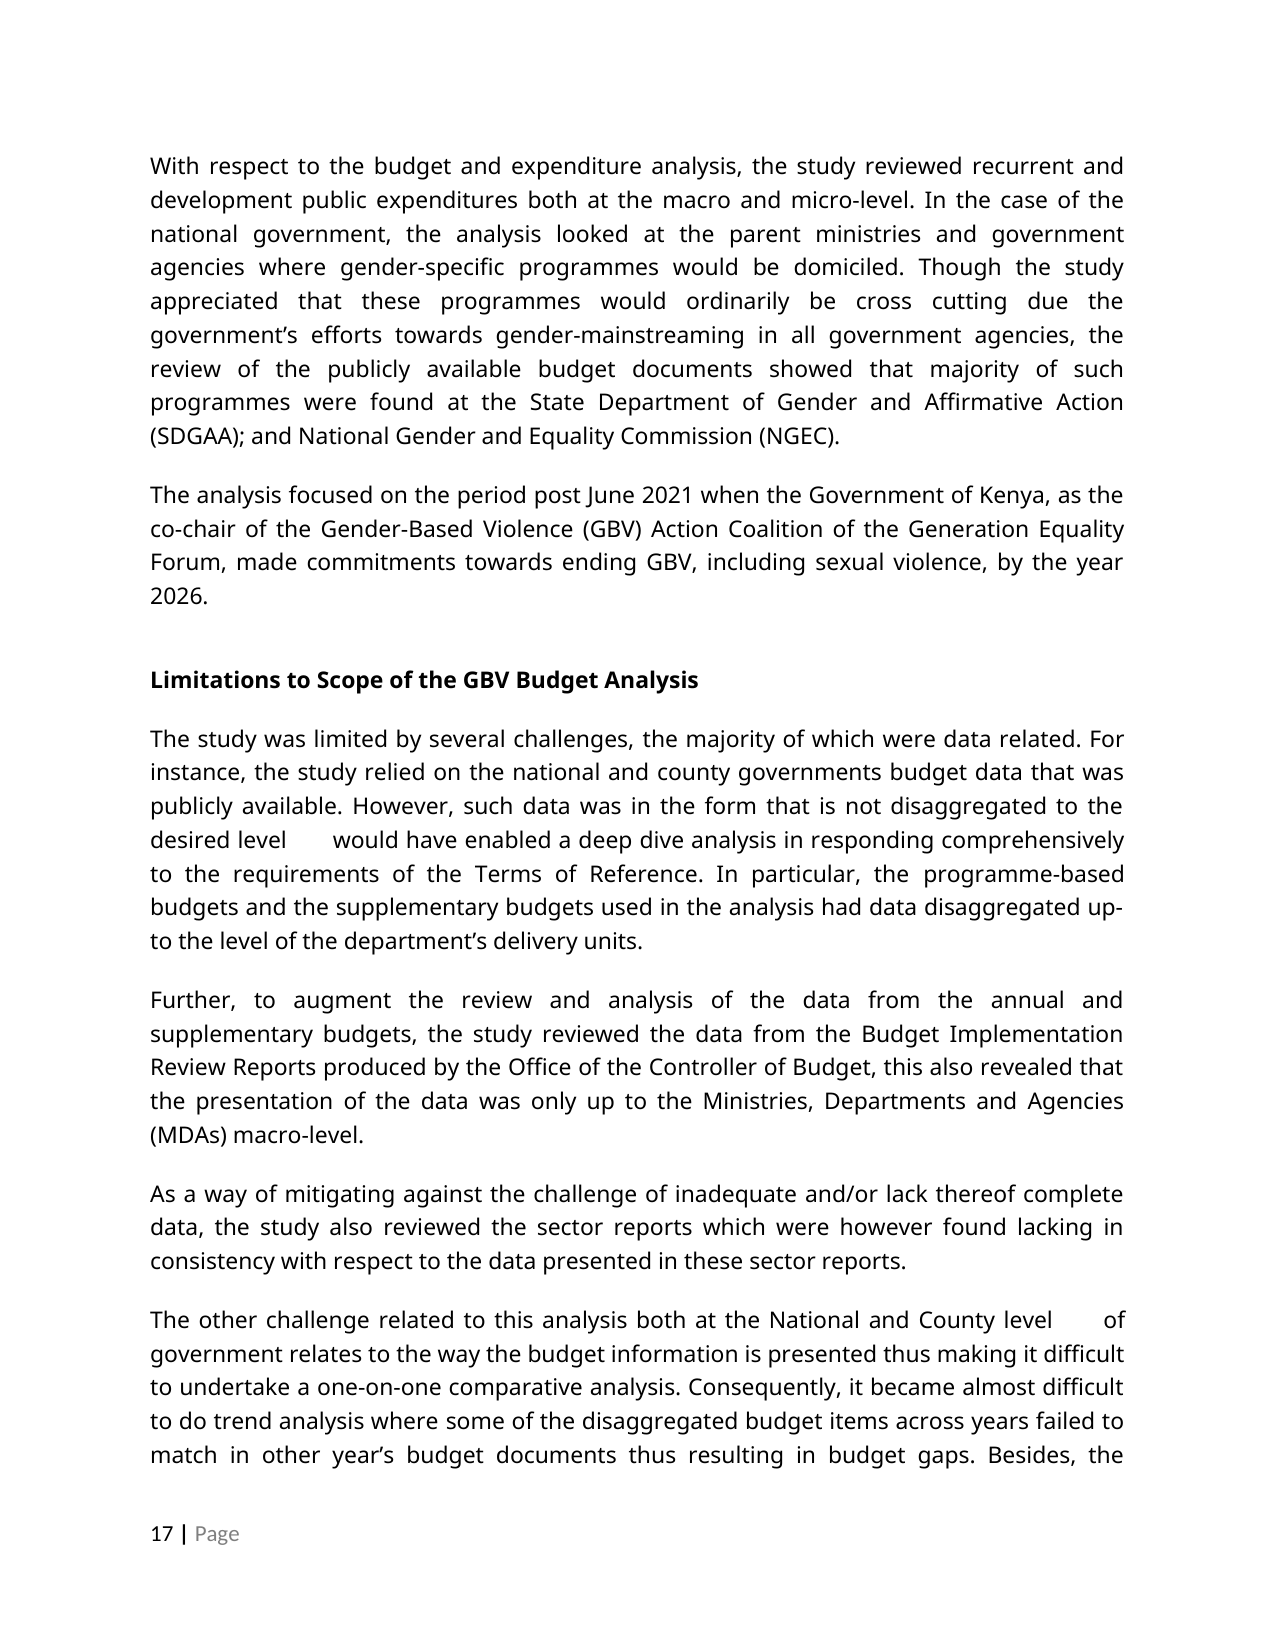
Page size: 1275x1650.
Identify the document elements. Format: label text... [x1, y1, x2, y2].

text With respect to the budget and expenditure analysis, the study reviewed recurrent and development public expenditures both at the macro and micro-level. In the case of the national government, the analysis looked at the parent ministries and government agencies where gender-specific programmes would be domiciled. Though the study appreciated that these programmes would ordinarily be cross cutting due the government’s efforts towards gender-mainstreaming in all government agencies, the review of the publicly available budget documents showed that majority of such programmes were found at the State Department of Gender and Affirmative Action (SDGAA); and National Gender and Equality Commission (NGEC). [150, 150, 1125, 451]
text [150, 1304, 1125, 1470]
text The study was limited by several challenges, majority of which were data related. For instance, the study relied on the national and county governments budget data that was publicly available. However, such data was in the form that is not disaggregated to the desired level would have enabled a deep dive analysis in responding comprehensively to the requirements of the Terms of Reference. In particular, the programme-based budgets and the supplementary budgets used in the analysis had data disaggregated up-to the level of the department’s delivery units. [150, 722, 1125, 956]
text Further, to augment the review and analysis of the data from the annual and supplementary budgets, the study reviewed the data from the Budget Implementation Review Reports produced by the Office of the Controller of Budget, this also revealed that the presentation of the data was only up to the Ministries, Departments and Agencies (MDAs) macro-level. [150, 984, 1125, 1150]
text As a way of mitigating against the challenge of inadequate and/or lack thereof complete data, the study also reviewed the sector reports which were however found lacking in consistency with respect to the data presented in these sector reports. [150, 1177, 1125, 1276]
text The analysis focused on the period post June 2021 when the Government of Kenya, as the co-chair of the Gender-Based Violence (GBV) Action Coalition of the Generation Equality Forum, made commitments towards ending GBV, including sexual violence, by the year 2026. [150, 479, 1125, 611]
subtitle Limitations to Scope of the GBV Budget Analysis [150, 664, 1125, 695]
